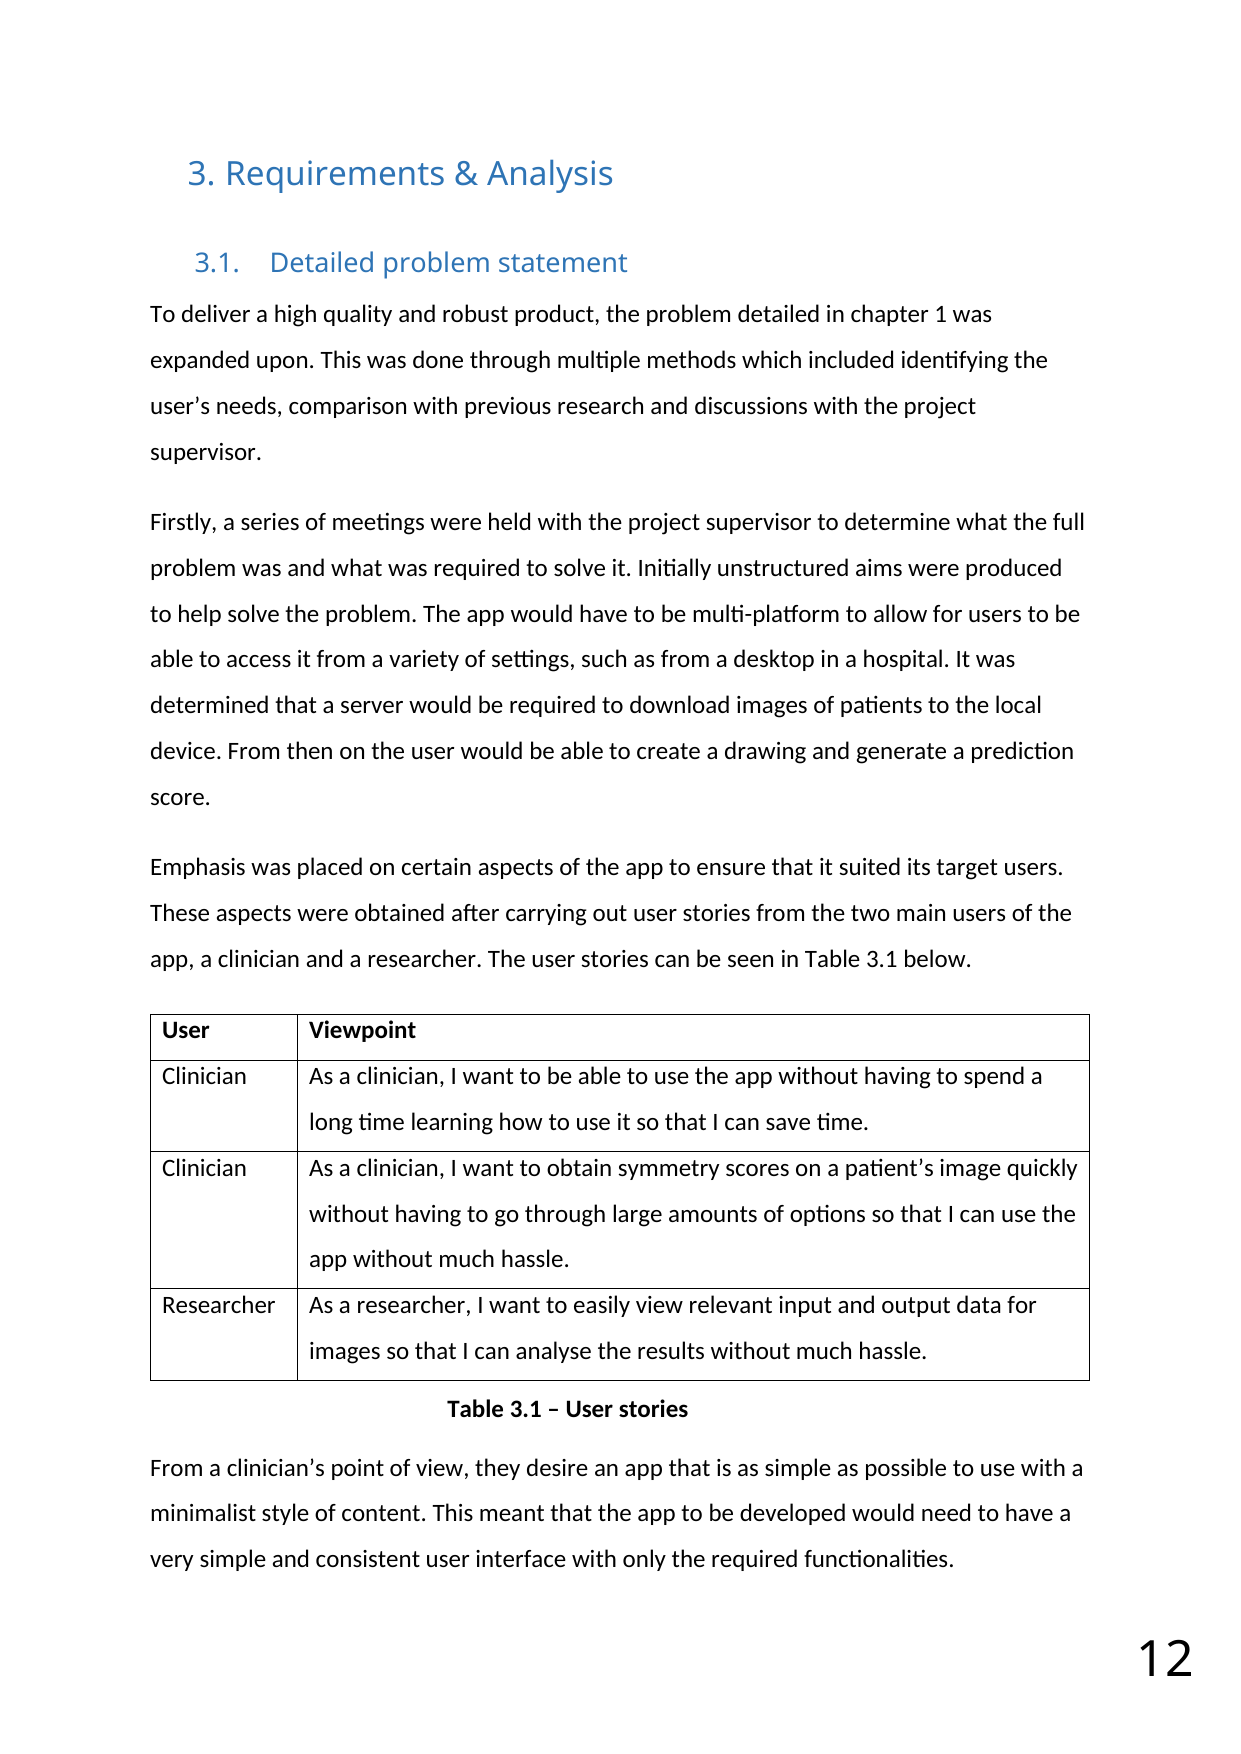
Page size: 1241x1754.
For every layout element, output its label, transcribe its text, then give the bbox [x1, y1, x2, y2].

table_cell Clinician [151, 1152, 297, 1288]
table_header User [151, 1015, 297, 1059]
table_cell Clinician [151, 1061, 297, 1151]
subtitle Requirements & Analysis [187, 150, 1090, 195]
text From a clinician’s point of view, they desire an app that is as simple as possible to use with a minimalist style of content. This meant that the app to be developed would need to have a very simple and consistent user interface with only the required functionalities. [150, 1452, 1090, 1574]
text Emphasis was placed on certain aspects of the app to ensure that it suited its target users. These aspects were obtained after carrying out user stories from the two main users of the app, a clinician and a researcher. The user stories can be seen in Table 3.1 below. [150, 851, 1090, 973]
table_cell As a researcher, I want to easily view relevant input and output data for images so that I can analyse the results without much hassle. [298, 1289, 1089, 1380]
subtitle Detailed problem statement [194, 243, 1090, 280]
table_cell As a clinician, I want to be able to use the app without having to spend a long time learning how to use it so that I can save time. [298, 1061, 1089, 1151]
text Firstly, a series of meetings were held with the project supervisor to determine what the full problem was and what was required to solve it. Initially unstructured aims were produced to help solve the problem. The app would have to be multi-platform to allow for users to be able to access it from a variety of settings, such as from a desktop in a hospital. It was determined that a server would be required to download images of patients to the local device. From then on the user would be able to create a drawing and generate a prediction score. [150, 506, 1090, 811]
table_cell As a clinician, I want to obtain symmetry scores on a patient’s image quickly without having to go through large amounts of options so that I can use the app without much hassle. [298, 1152, 1089, 1288]
table_header Viewpoint [298, 1015, 1089, 1059]
text To deliver a high quality and robust product, the problem detailed in chapter 1 was expanded upon. This was done through multiple methods which included identifying the user’s needs, comparison with previous research and discussions with the project supervisor. [150, 298, 1090, 466]
table_cell Researcher [151, 1289, 297, 1380]
